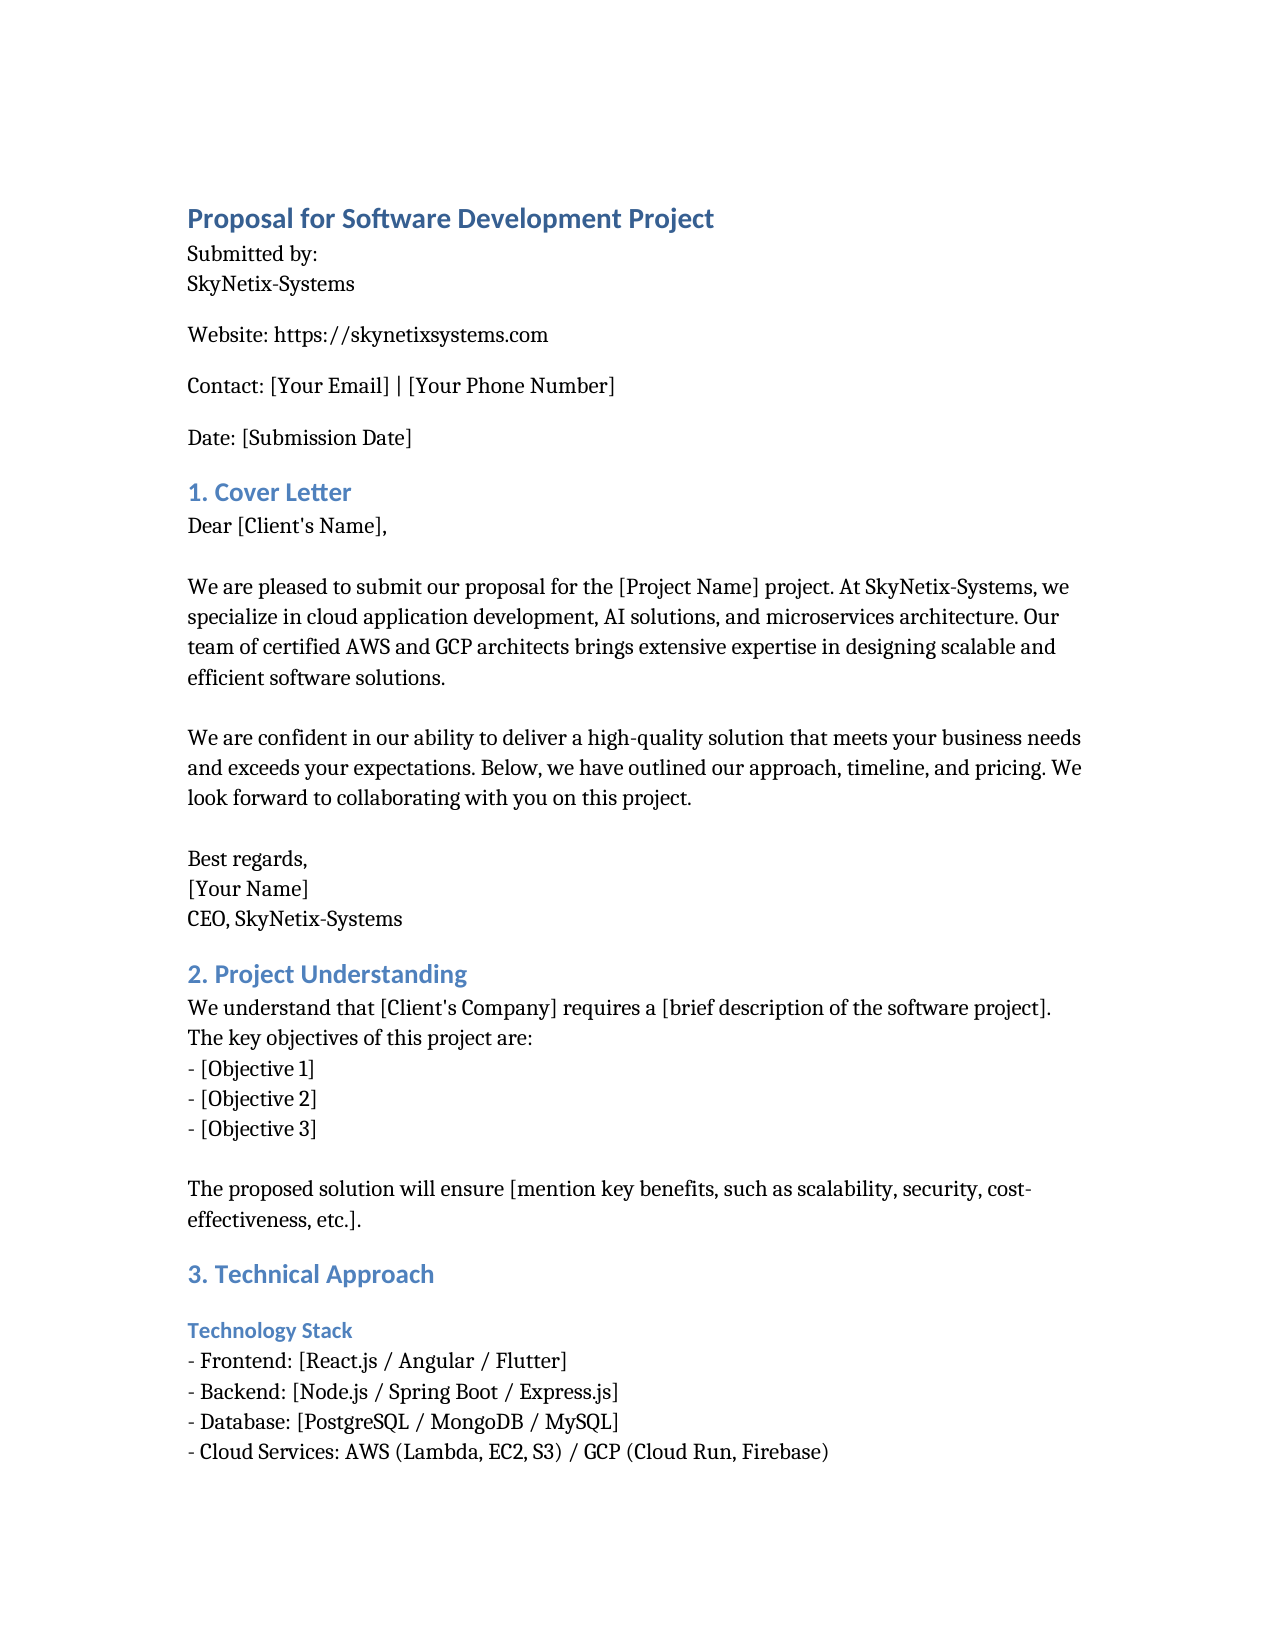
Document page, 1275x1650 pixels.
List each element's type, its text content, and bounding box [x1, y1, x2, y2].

subtitle 1. Cover Letter [187, 475, 1087, 508]
text - Frontend: [React.js / Angular / Flutter] - Backend: [Node.js / Spring Boot / Express.js] - Database: [PostgreSQL / MongoDB / MySQL] - Cloud Services: AWS (Lambda, EC2, S3) / GCP (Cloud Run, Firebase) [187, 1348, 1087, 1465]
text Submitted by: SkyNetix-Systems [187, 241, 1087, 297]
subtitle Technology Stack [187, 1316, 1087, 1344]
subtitle 3. Technical Approach [187, 1257, 1087, 1290]
subtitle 2. Project Understanding [187, 957, 1087, 990]
text We understand that [Client's Company] requires a [brief description of the software project]. The key objectives of this project are: - [Objective 1] - [Objective 2] - [Objective 3] The proposed solution will ensure [mention key benefits, such as scalability, security, cost-effectiveness, etc.]. [187, 995, 1087, 1233]
text Website: https://skynetixsystems.com [187, 322, 1087, 348]
text Date: [Submission Date] [187, 424, 1087, 451]
subtitle Proposal for Software Development Project [187, 200, 1087, 236]
text Contact: [Your Email] | [Your Phone Number] [187, 373, 1087, 399]
text Dear [Client's Name], We are pleased to submit our proposal for the [Project Name] project. At SkyNetix-Systems, we specialize in cloud application development, AI solutions, and microservices architecture. Our team of certified AWS and GCP architects brings extensive expertise in designing scalable and efficient software solutions. We are confident in our ability to deliver a high-quality solution that meets your business needs and exceeds your expectations. Below, we have outlined our approach, timeline, and pricing. We look forward to collaborating with you on this project. Best regards, [Your Name] CEO, SkyNetix-Systems [187, 513, 1087, 932]
